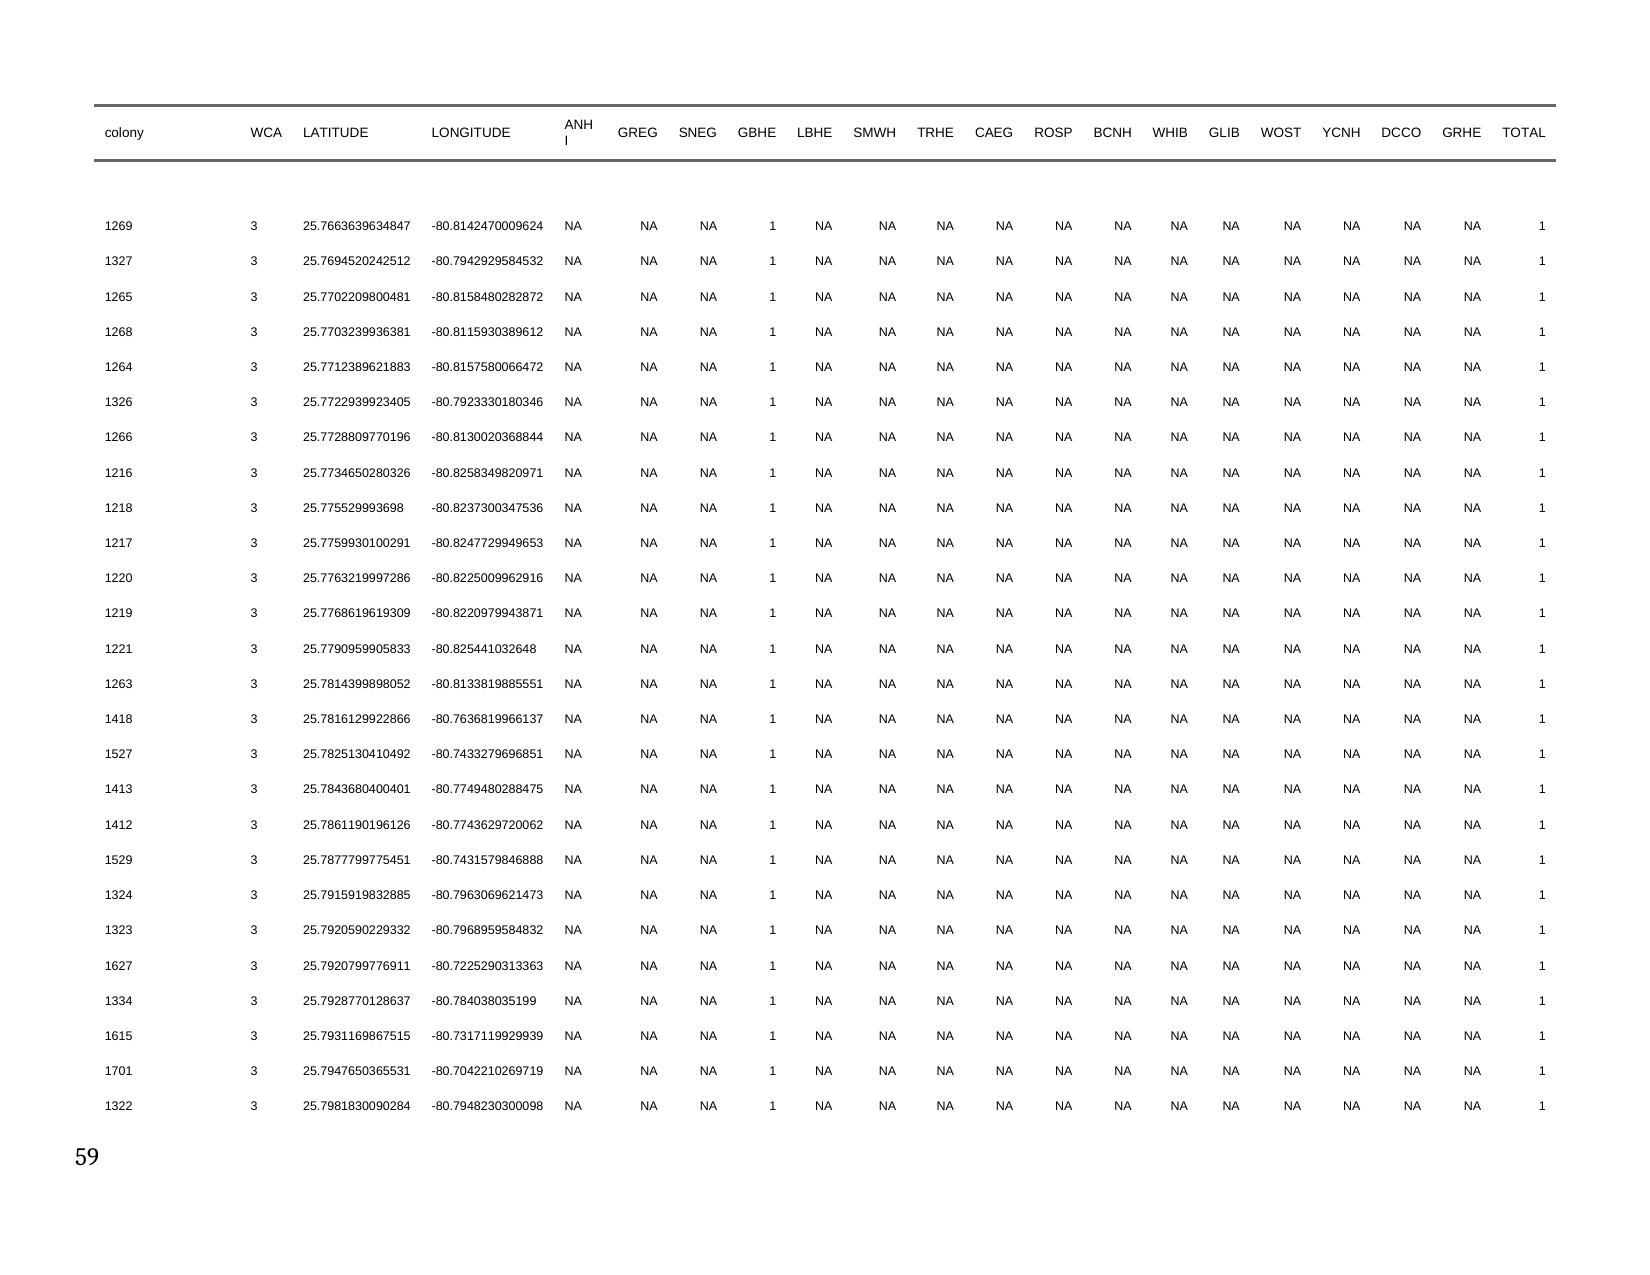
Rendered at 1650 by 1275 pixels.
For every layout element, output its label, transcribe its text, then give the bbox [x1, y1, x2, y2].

table_header colony [94, 107, 240, 159]
table_header TRHE [906, 107, 964, 159]
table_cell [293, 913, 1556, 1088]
table_header ANHI [554, 107, 607, 159]
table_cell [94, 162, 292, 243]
table_header LONGITUDE [421, 107, 554, 159]
table_header LATITUDE [293, 107, 421, 159]
table_header WHIB [1142, 107, 1198, 159]
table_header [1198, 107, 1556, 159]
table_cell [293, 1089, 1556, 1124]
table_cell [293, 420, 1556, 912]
table_header CAEG [964, 107, 1023, 159]
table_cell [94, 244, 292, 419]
table_header BCNH [1083, 107, 1142, 159]
table_header ROSP [1023, 107, 1083, 159]
table_header WCA [240, 107, 292, 159]
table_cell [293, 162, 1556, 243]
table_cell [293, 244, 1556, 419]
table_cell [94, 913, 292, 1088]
table_header SNEG [668, 107, 727, 159]
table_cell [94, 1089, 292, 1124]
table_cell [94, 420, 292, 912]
table_header LBHE [786, 107, 843, 159]
table_header GBHE [727, 107, 786, 159]
table_header GREG [607, 107, 668, 159]
table_header SMWH [843, 107, 906, 159]
